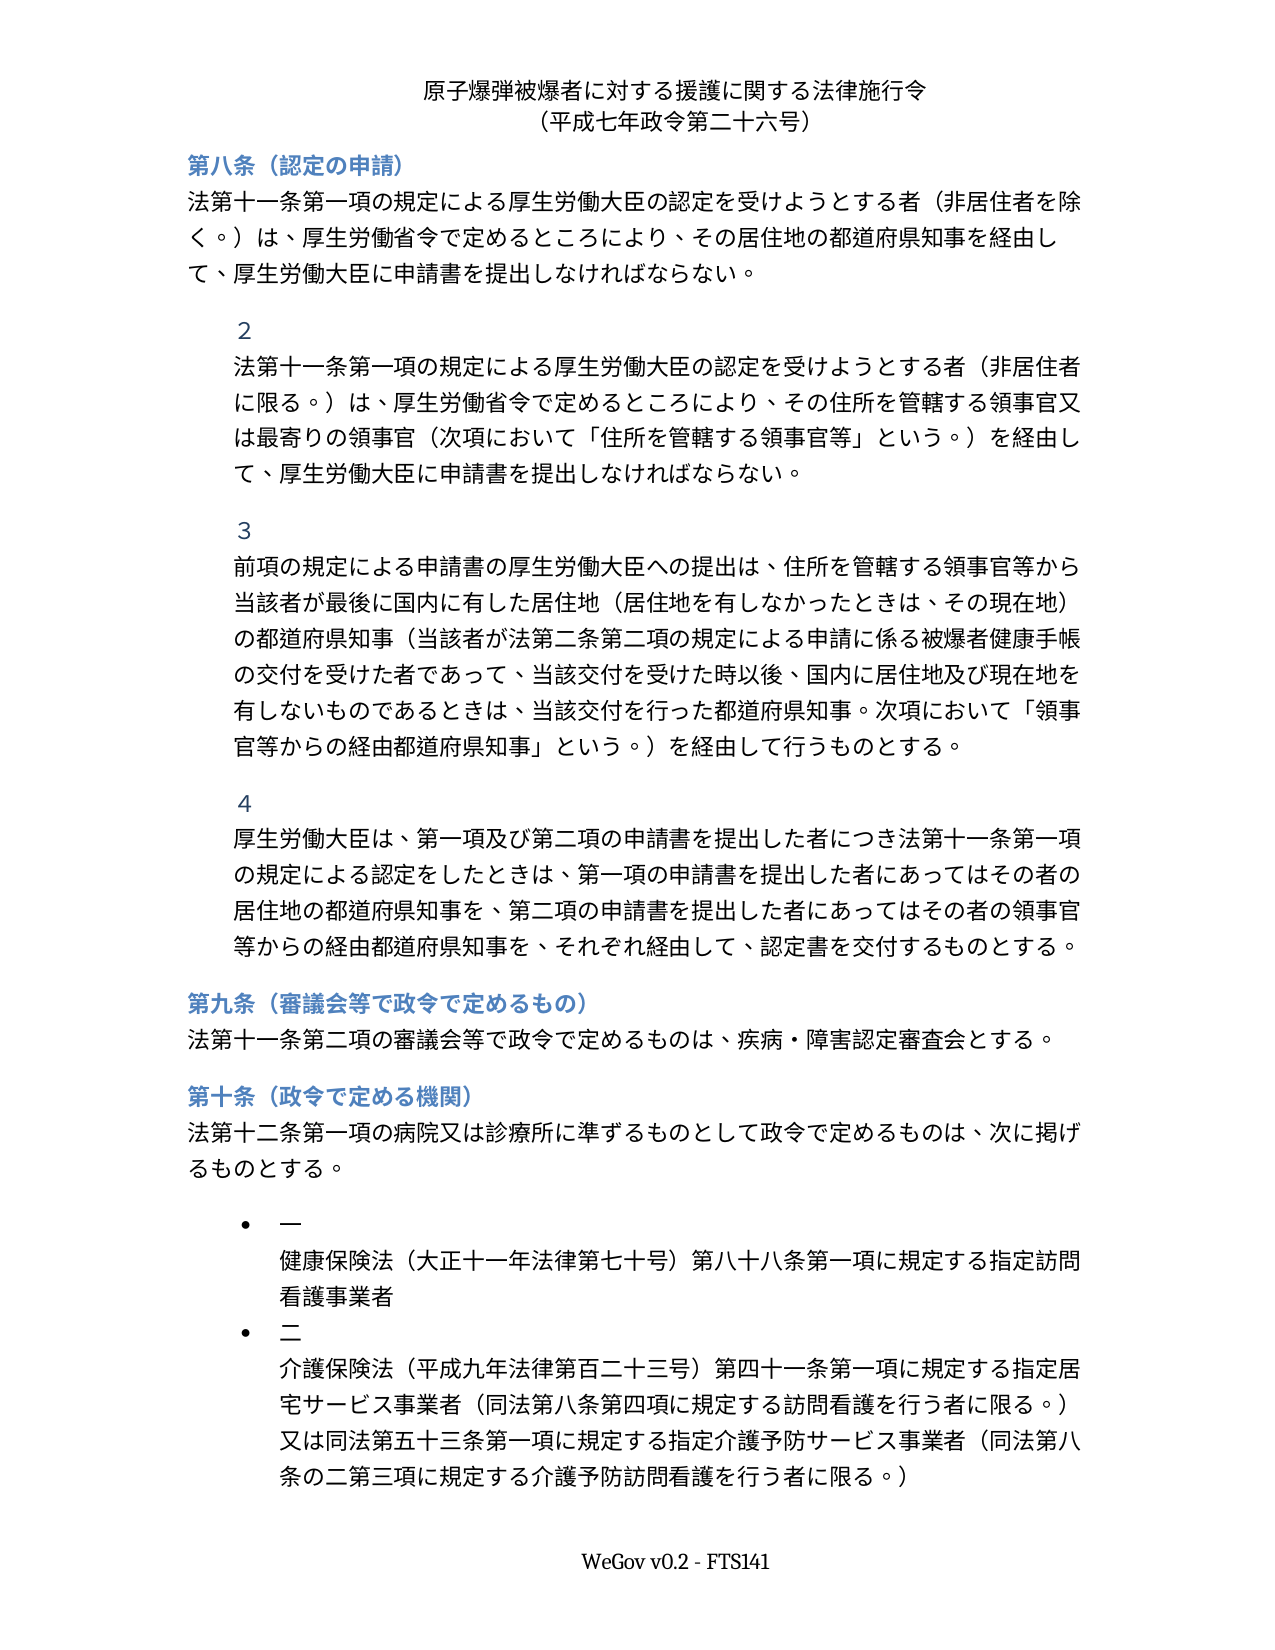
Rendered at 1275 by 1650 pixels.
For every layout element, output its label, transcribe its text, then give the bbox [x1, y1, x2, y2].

subtitle ４ [233, 787, 1087, 819]
text 法第十一条第一項の規定による厚生労働大臣の認定を受けようとする者（非居住者に限る。）は、厚生労働省令で定めるところにより、その住所を管轄する領事官又は最寄りの領事官（次項において「住所を管轄する領事官等」という。）を経由して、厚生労働大臣に申請書を提出しなければならない。 [233, 351, 1087, 489]
list 二 介護保険法（平成九年法律第百二十三号）第四十一条第一項に規定する指定居宅サービス事業者（同法第八条第四項に規定する訪問看護を行う者に限る。）又は同法第五十三条第一項に規定する指定介護予防サービス事業者（同法第八条の二第三項に規定する介護予防訪問看護を行う者に限る。） [242, 1317, 1087, 1492]
subtitle ２ [233, 314, 1087, 346]
subtitle 第十条（政令で定める機関） [187, 1081, 1087, 1112]
subtitle 第九条（審議会等で政令で定めるもの） [187, 988, 1087, 1019]
subtitle 第八条（認定の申請） [187, 150, 1087, 181]
list 一 健康保険法（大正十一年法律第七十号）第八十八条第一項に規定する指定訪問看護事業者 [242, 1209, 1087, 1312]
subtitle ３ [233, 515, 1087, 546]
text 前項の規定による申請書の厚生労働大臣への提出は、住所を管轄する領事官等から当該者が最後に国内に有した居住地（居住地を有しなかったときは、その現在地）の都道府県知事（当該者が法第二条第二項の規定による申請に係る被爆者健康手帳の交付を受けた者であって、当該交付を受けた時以後、国内に居住地及び現在地を有しないものであるときは、当該交付を行った都道府県知事。次項において「領事官等からの経由都道府県知事」という。）を経由して行うものとする。 [233, 551, 1087, 762]
text 法第十一条第一項の規定による厚生労働大臣の認定を受けようとする者（非居住者を除く。）は、厚生労働省令で定めるところにより、その居住地の都道府県知事を経由して、厚生労働大臣に申請書を提出しなければならない。 [187, 186, 1087, 289]
text 厚生労働大臣は、第一項及び第二項の申請書を提出した者につき法第十一条第一項の規定による認定をしたときは、第一項の申請書を提出した者にあってはその者の居住地の都道府県知事を、第二項の申請書を提出した者にあってはその者の領事官等からの経由都道府県知事を、それぞれ経由して、認定書を交付するものとする。 [233, 823, 1087, 962]
text 法第十一条第二項の審議会等で政令で定めるものは、疾病・障害認定審査会とする。 [187, 1024, 1087, 1055]
text 法第十二条第一項の病院又は診療所に準ずるものとして政令で定めるものは、次に掲げるものとする。 [187, 1117, 1087, 1184]
